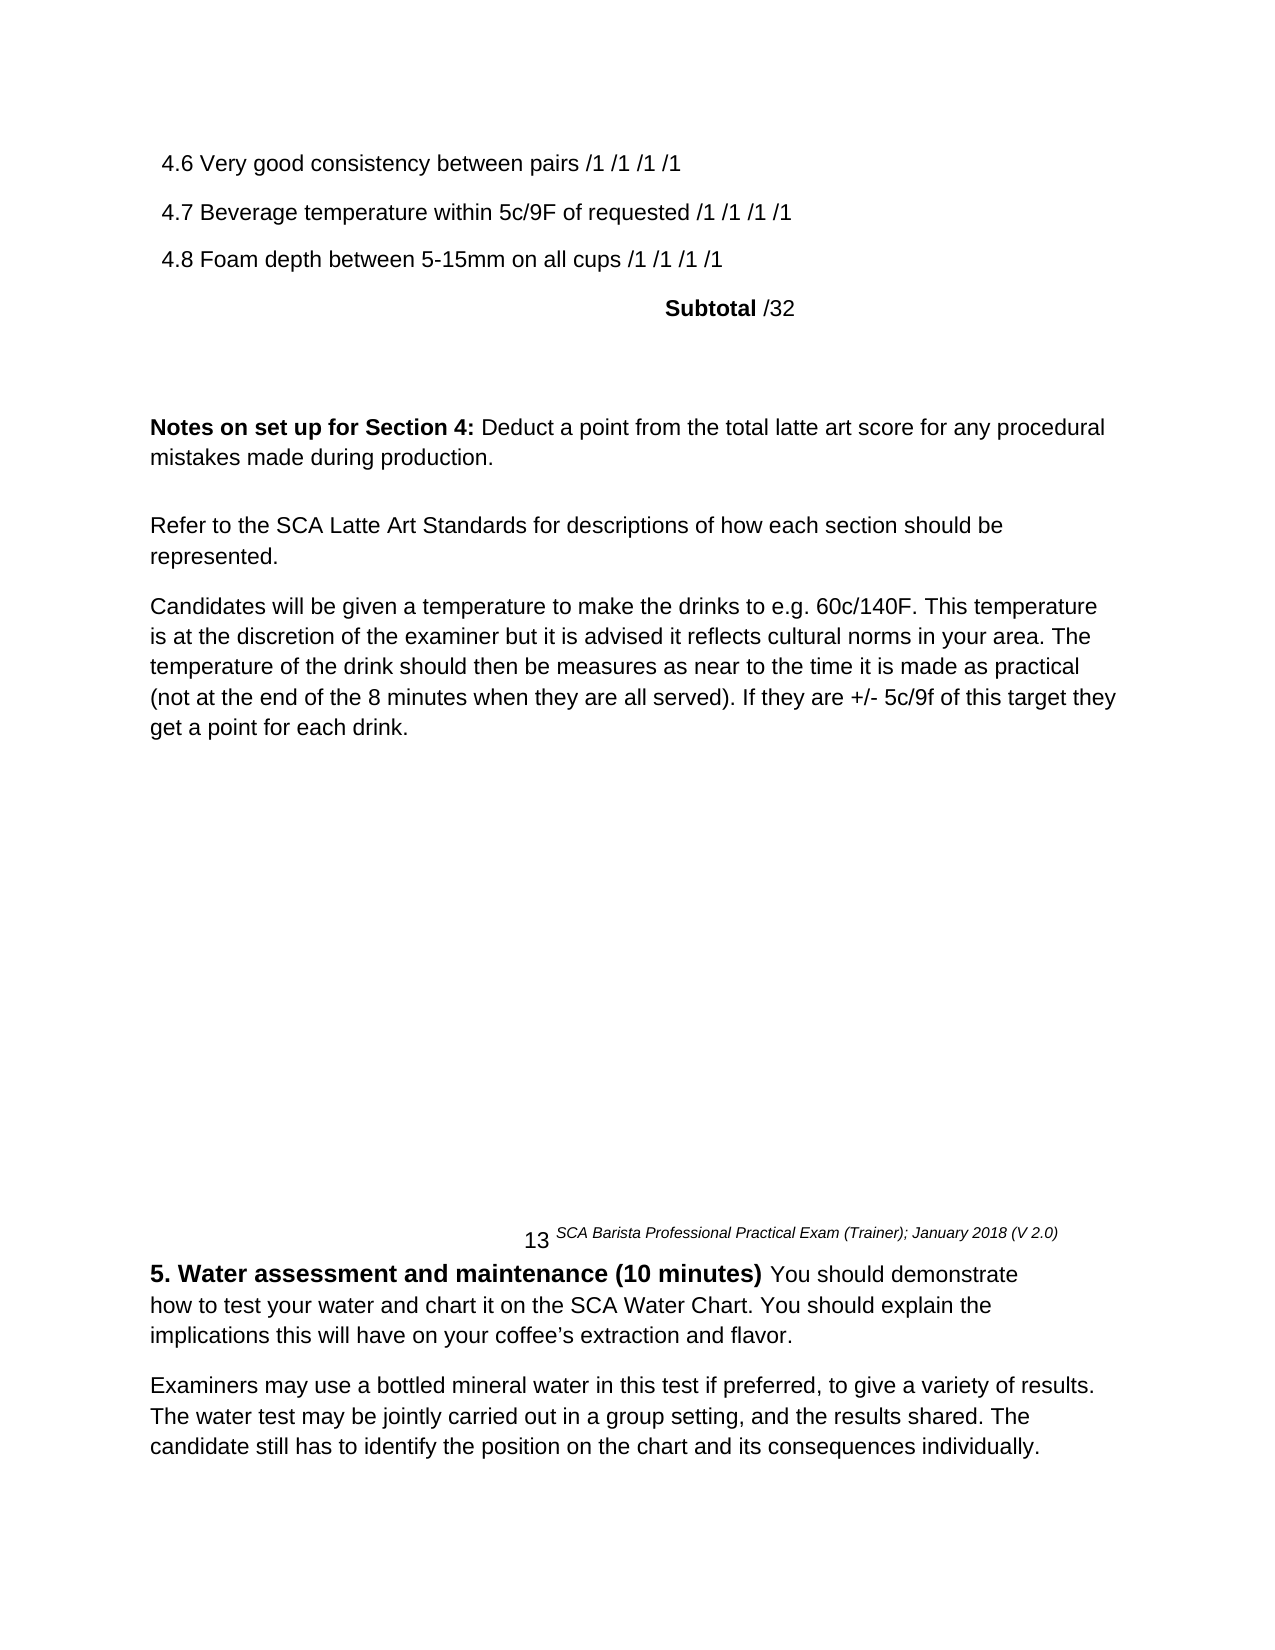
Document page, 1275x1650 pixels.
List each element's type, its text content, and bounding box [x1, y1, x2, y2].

text Notes on set up for Section 4: Deduct a point from the total latte art score for any procedural mistakes made during production. [150, 414, 1125, 471]
text Examiners may use a bottled mineral water in this test if preferred, to give a variety of results. The water test may be jointly carried out in a group setting, and the results shared. The candidate still has to identify the position on the chart and its consequences individually. [150, 1372, 1096, 1459]
text Subtotal /32 [665, 295, 1114, 321]
text 5. Water assessment and maintenance (10 minutes) You should demonstrate how to test your water and chart it on the SCA Water Chart. You should explain the implications this will have on your coffee’s extraction and flavor. [150, 1259, 1056, 1348]
text Candidates will be given a temperature to make the drinks to e.g. 60c/140F. This temperature is at the discretion of the examiner but it is advised it reflects cultural norms in your area. The temperature of the drink should then be measures as near to the time it is made as practical (not at the end of the 8 minutes when they are all served). If they are +/- 5c/9f of this target they get a point for each drink. [150, 593, 1117, 740]
text 4.6 Very good consistency between pairs /1 /1 /1 /1 [161, 150, 1114, 176]
text Refer to the SCA Latte Art Standards for descriptions of how each section should be represented. [150, 512, 1004, 569]
text 4.7 Beverage temperature within 5c/9F of requested /1 /1 /1 /1 [161, 199, 1114, 225]
text 13 SCA Barista Professional Practical Exam (Trainer); January 2018 (V 2.0) [524, 1223, 1125, 1255]
text 4.8 Foam depth between 5-15mm on all cups /1 /1 /1 /1 [161, 246, 1114, 273]
